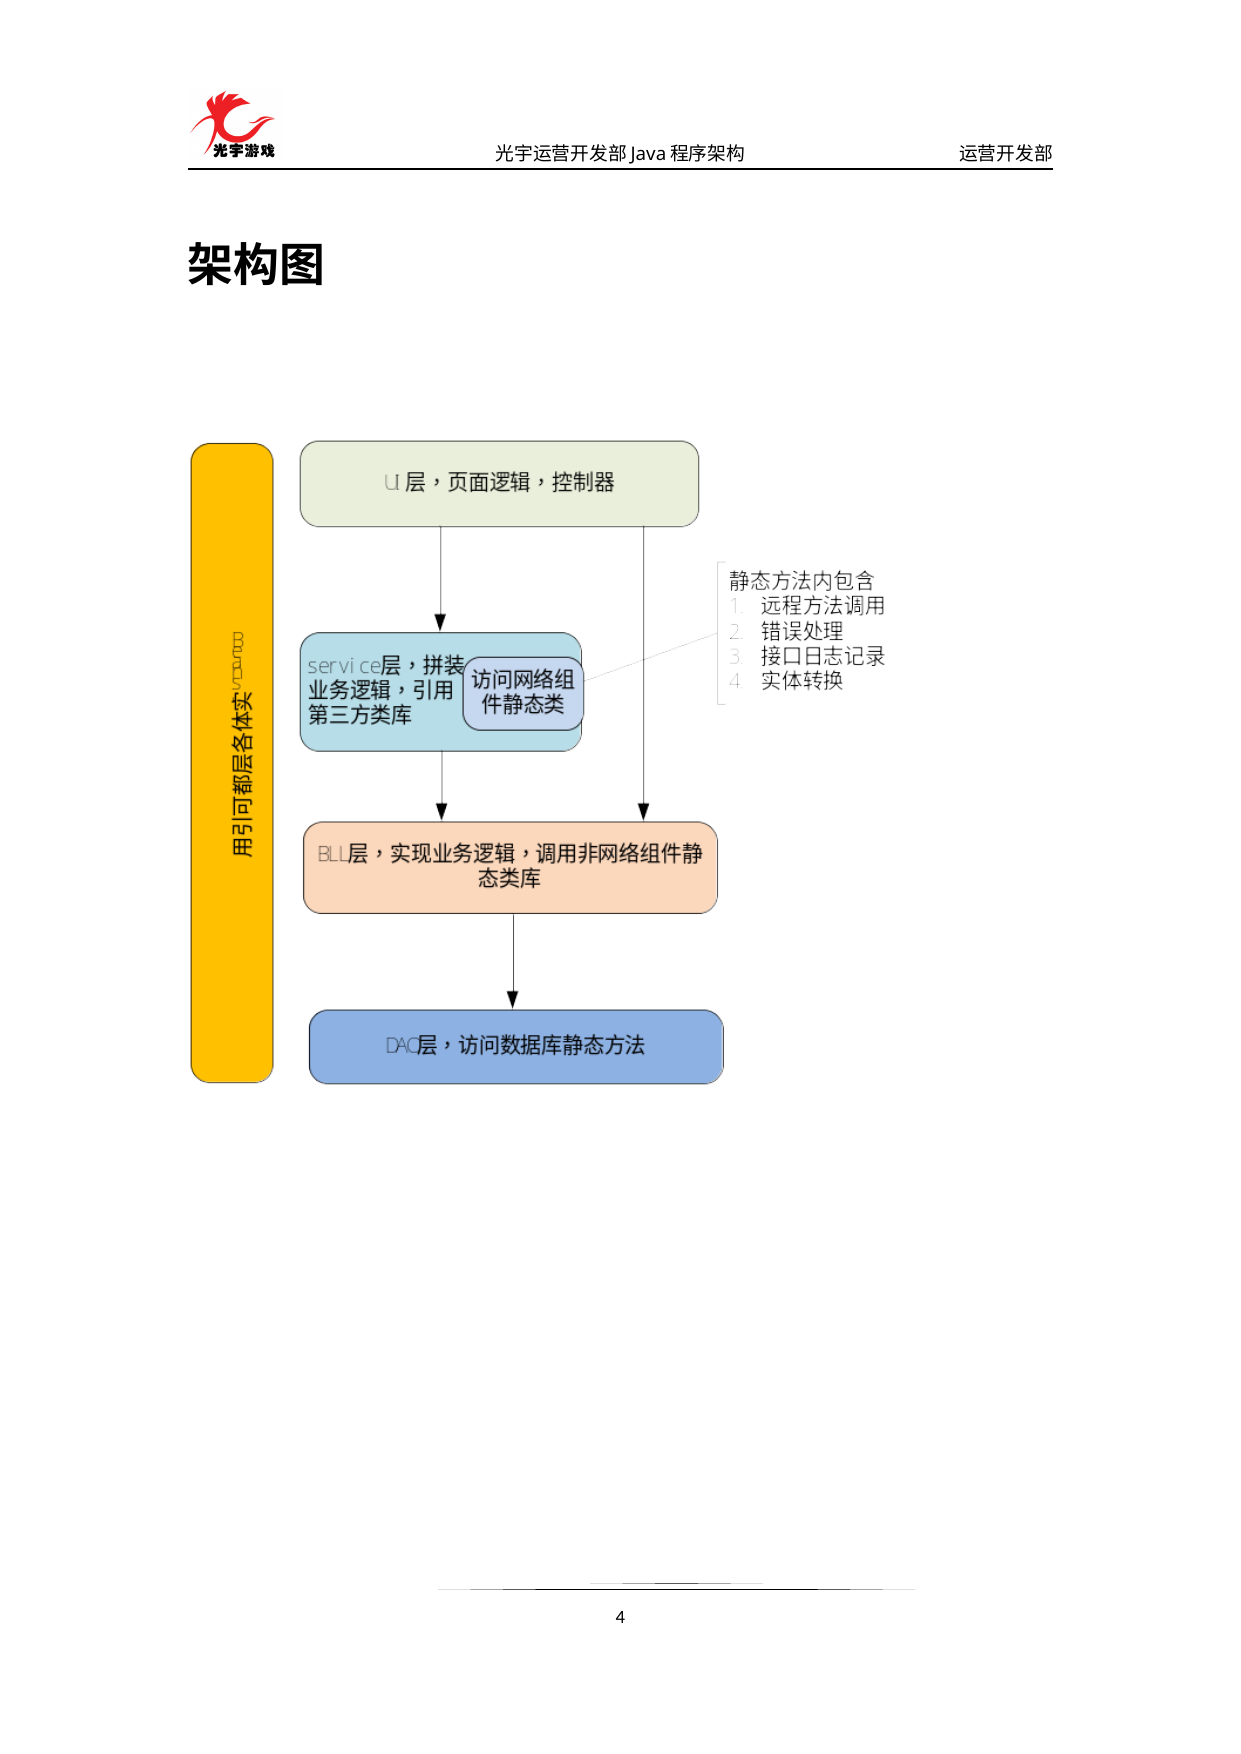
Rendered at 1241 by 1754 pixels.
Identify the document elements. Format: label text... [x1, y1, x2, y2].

picture [187, 88, 283, 161]
subtitle 架构图 [187, 212, 1053, 310]
